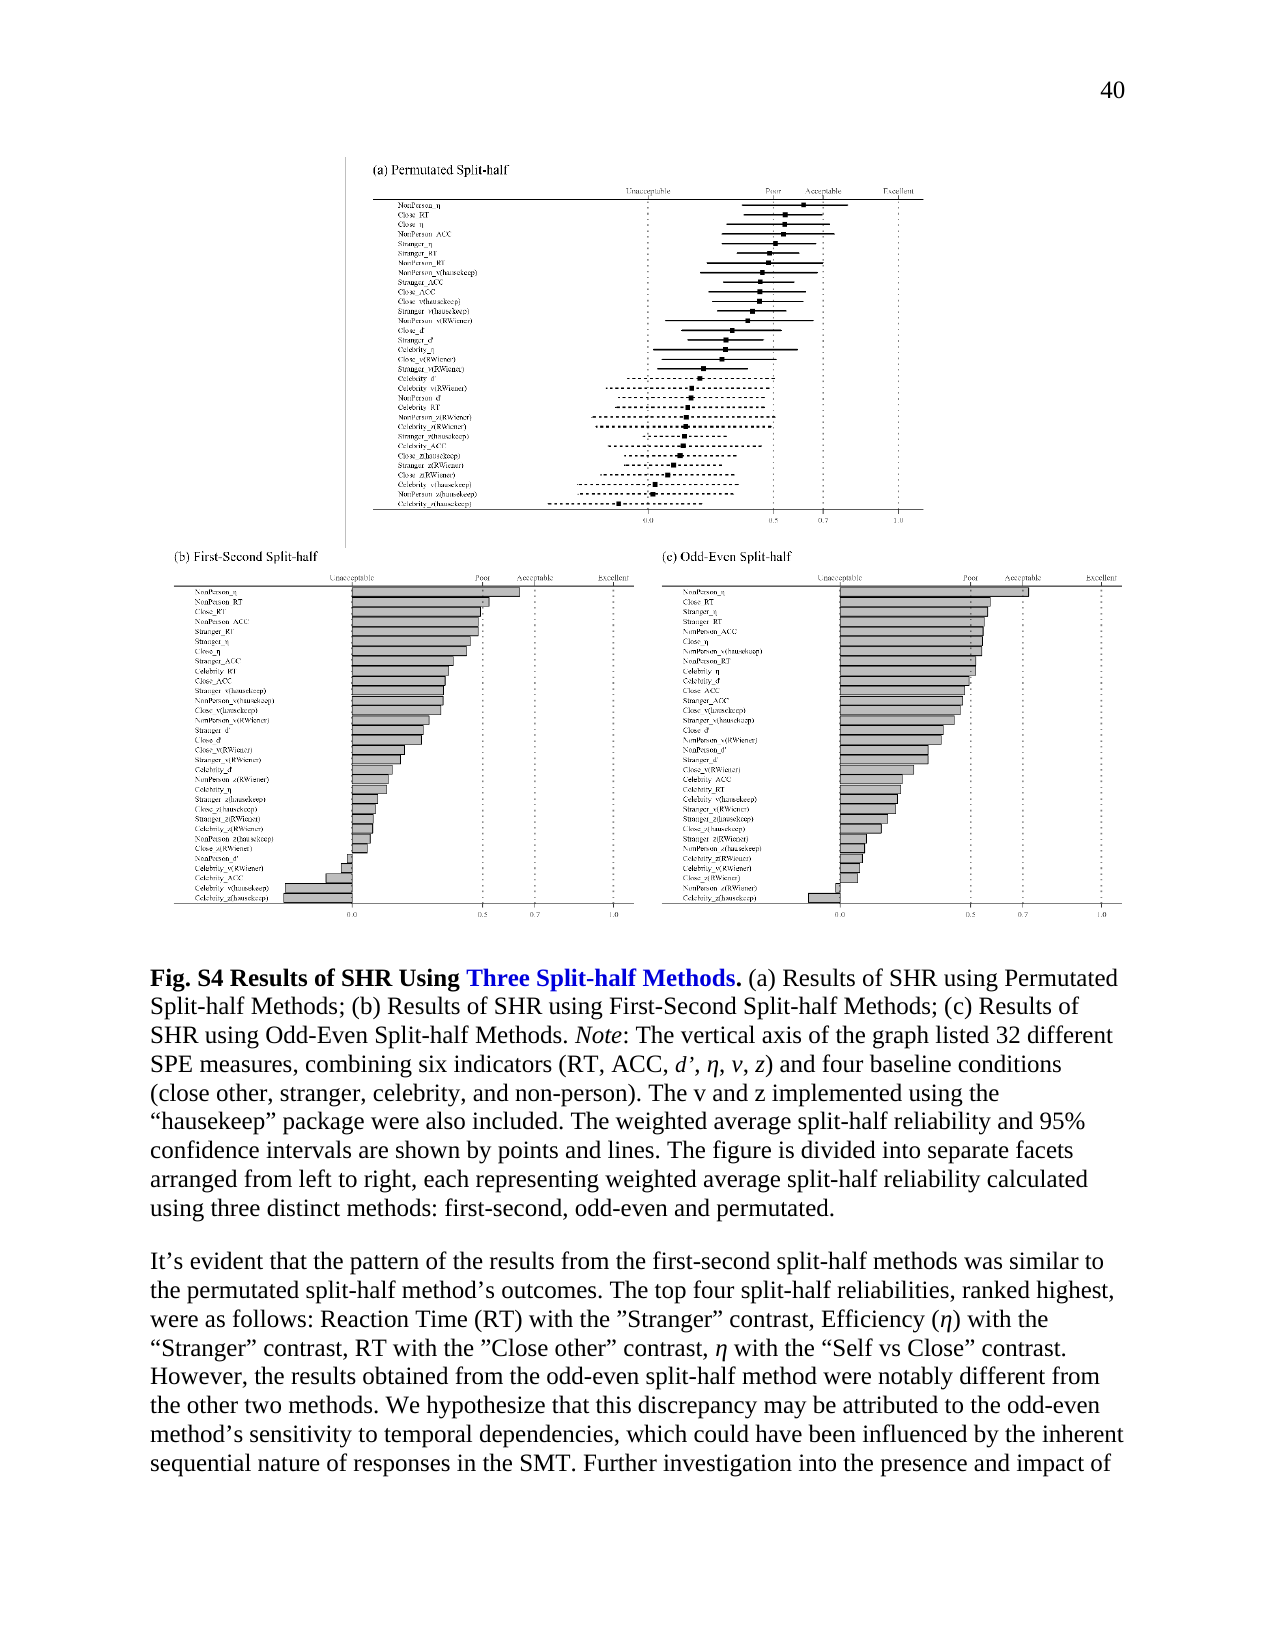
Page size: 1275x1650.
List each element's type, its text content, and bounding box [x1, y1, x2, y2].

picture [150, 157, 1125, 938]
text Fig. S4 Results of SHR Using Three Split-half Methods. (a) Results of SHR using Permutated Split-half Methods; (b) Results of SHR using First-Second Split-half Methods; (c) Results of SHR using Odd-Even Split-half Methods. Note: The vertical axis of the graph listed 32 different SPE measures, combining six indicators (RT, ACC, d’, η, v, z) and four baseline conditions (close other, stranger, celebrity, and non-person). The v and z implemented using the “hausekeep” package were also included. The weighted average split-half reliability and 95% confidence intervals are shown by points and lines. The figure is divided into separate facets arranged from left to right, each representing weighted average split-half reliability calculated using three distinct methods: first-second, odd-even and permutated. [150, 963, 1125, 1221]
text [150, 1246, 1125, 1476]
